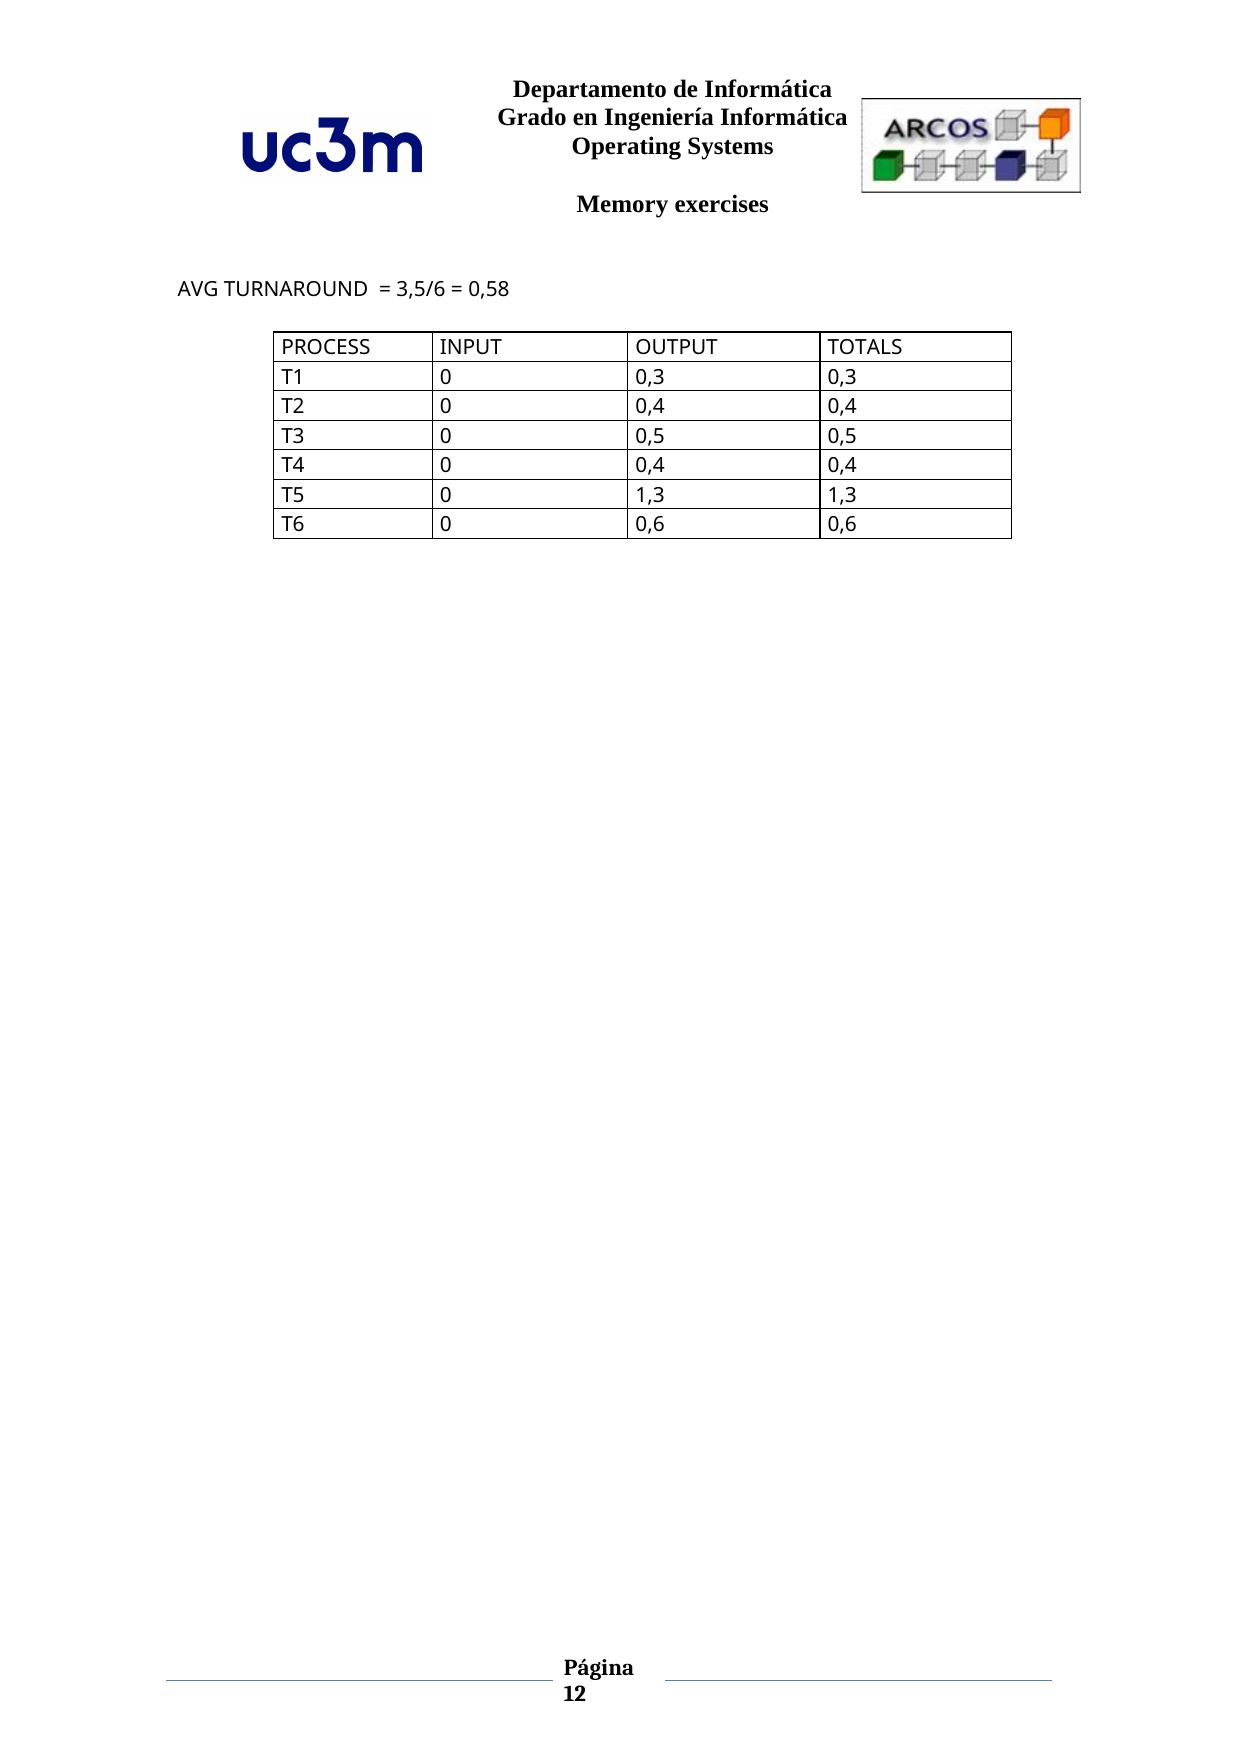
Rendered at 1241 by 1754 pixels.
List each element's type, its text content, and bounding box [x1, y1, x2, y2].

table_cell 0 [433, 391, 627, 420]
table_cell 0 [433, 509, 627, 538]
table_cell 0,6 [628, 509, 819, 538]
table_cell 0 [433, 421, 627, 449]
table_header TOTALS [821, 333, 1011, 361]
table_cell T1 [274, 362, 432, 390]
table_cell 1,3 [821, 480, 1011, 508]
table_cell 0,4 [628, 391, 819, 420]
table_cell 0,5 [628, 421, 819, 449]
table_cell T2 [274, 391, 432, 420]
table_cell 0,4 [628, 450, 819, 479]
table_cell T4 [274, 450, 432, 479]
table_cell 0 [433, 450, 627, 479]
picture [861, 98, 1081, 193]
table_header PROCESS [274, 333, 432, 361]
table_cell 0,4 [821, 450, 1011, 479]
table_cell 0 [433, 480, 627, 508]
table_header INPUT [433, 333, 627, 361]
table_cell T5 [274, 480, 432, 508]
table_cell T6 [274, 509, 432, 538]
table_header OUTPUT [628, 333, 819, 361]
table_cell 0,6 [821, 509, 1011, 538]
table_cell 0 [433, 362, 627, 390]
table_cell 1,3 [628, 480, 819, 508]
picture [234, 106, 431, 185]
table_cell 0,3 [821, 362, 1011, 390]
table_cell 0,4 [821, 391, 1011, 420]
table_cell 0,3 [628, 362, 819, 390]
table_cell 0,5 [821, 421, 1011, 449]
text AVG TURNAROUND = 3,5/6 = 0,58 [177, 274, 1063, 303]
table_cell T3 [274, 421, 432, 449]
